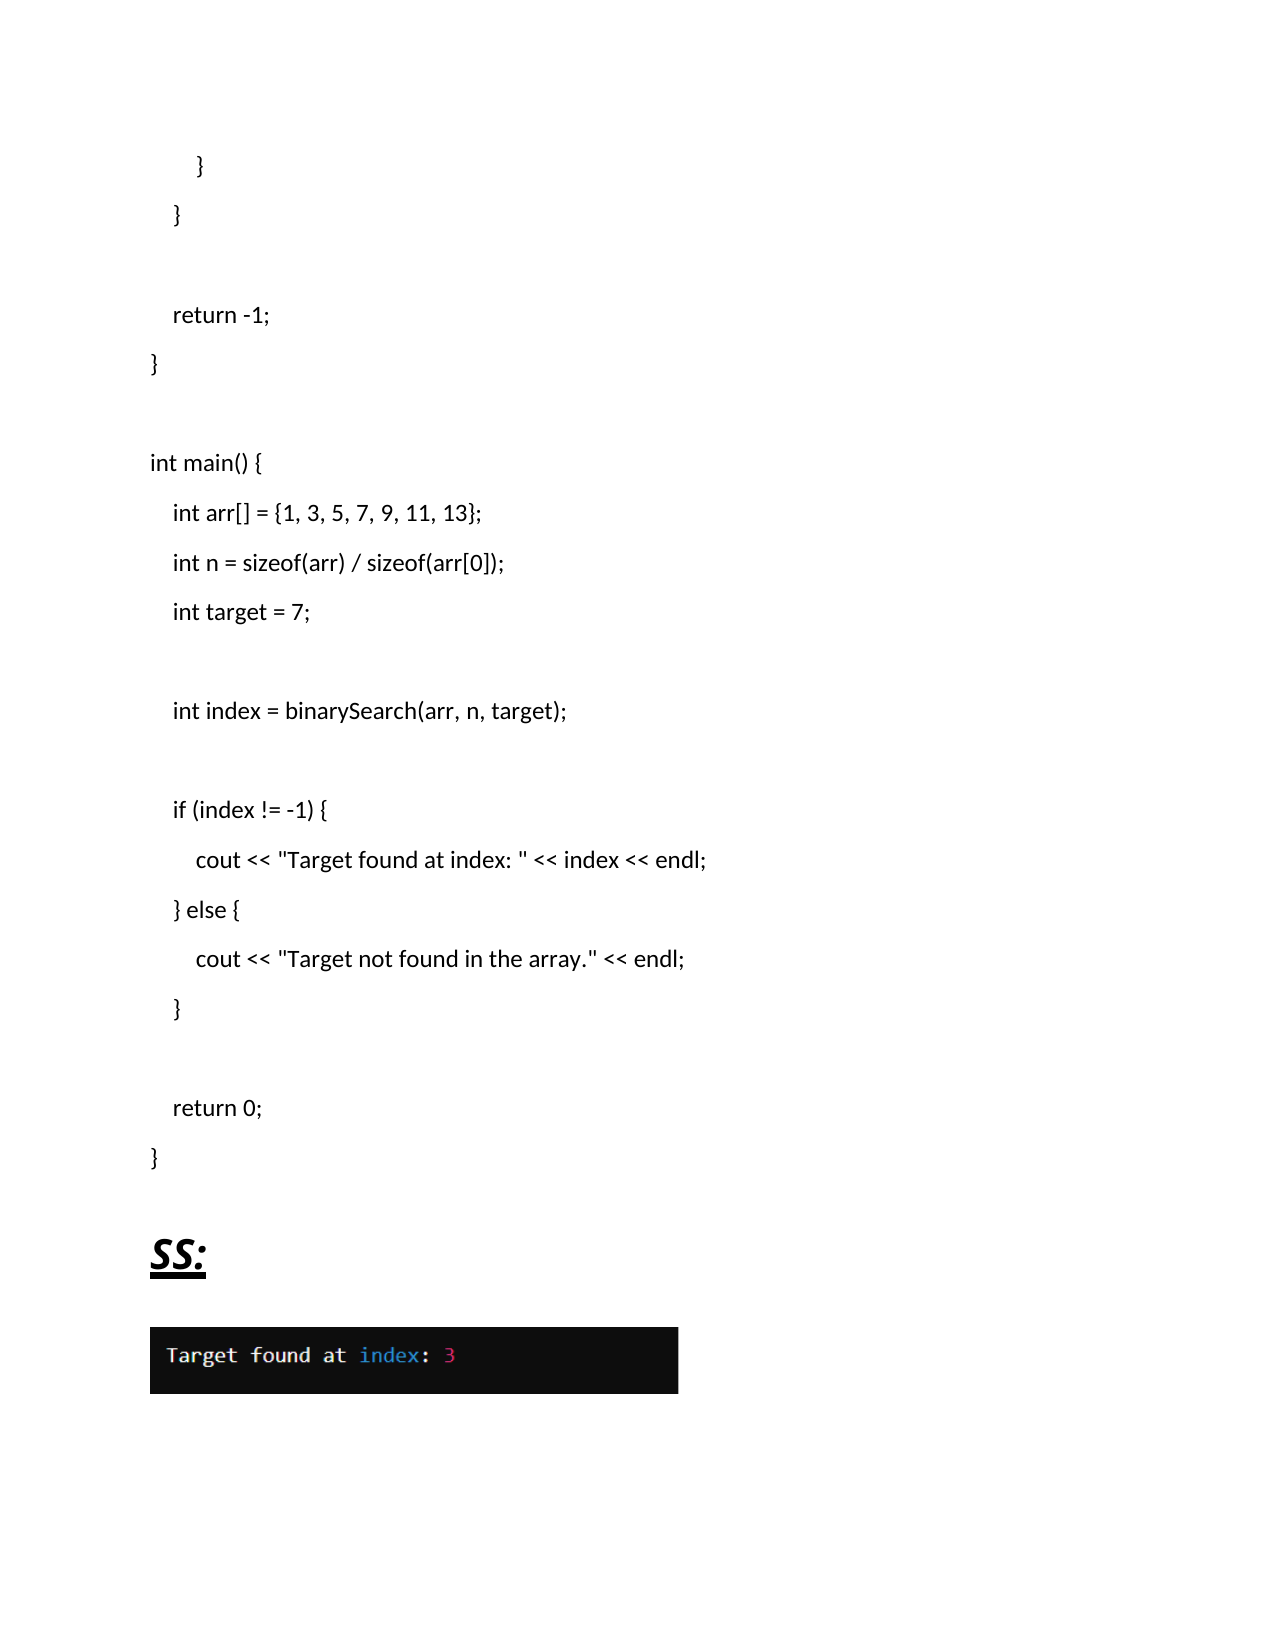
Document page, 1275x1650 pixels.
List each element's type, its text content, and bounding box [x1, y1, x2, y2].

text return -1; [173, 299, 1096, 329]
text } [173, 199, 1096, 230]
text int main() { [150, 447, 1096, 478]
picture [150, 1327, 679, 1394]
text int index = binarySearch(arr, n, target); [173, 695, 1096, 726]
text SS: [150, 1224, 1096, 1281]
text } else { [173, 894, 1096, 924]
text } [196, 150, 1096, 181]
text } [150, 1142, 1096, 1172]
text int arr[] = {1, 3, 5, 7, 9, 11, 13}; [173, 497, 1096, 528]
text } [150, 348, 1096, 379]
text return 0; [173, 1092, 1096, 1123]
text } [173, 993, 1096, 1024]
text int n = sizeof(arr) / sizeof(arr[0]); int target = 7; [173, 547, 526, 627]
text cout << "Target found at index: " << index << endl; [196, 844, 1096, 875]
text if (index != -1) { [173, 794, 1096, 825]
text cout << "Target not found in the array." << endl; [196, 943, 1096, 974]
